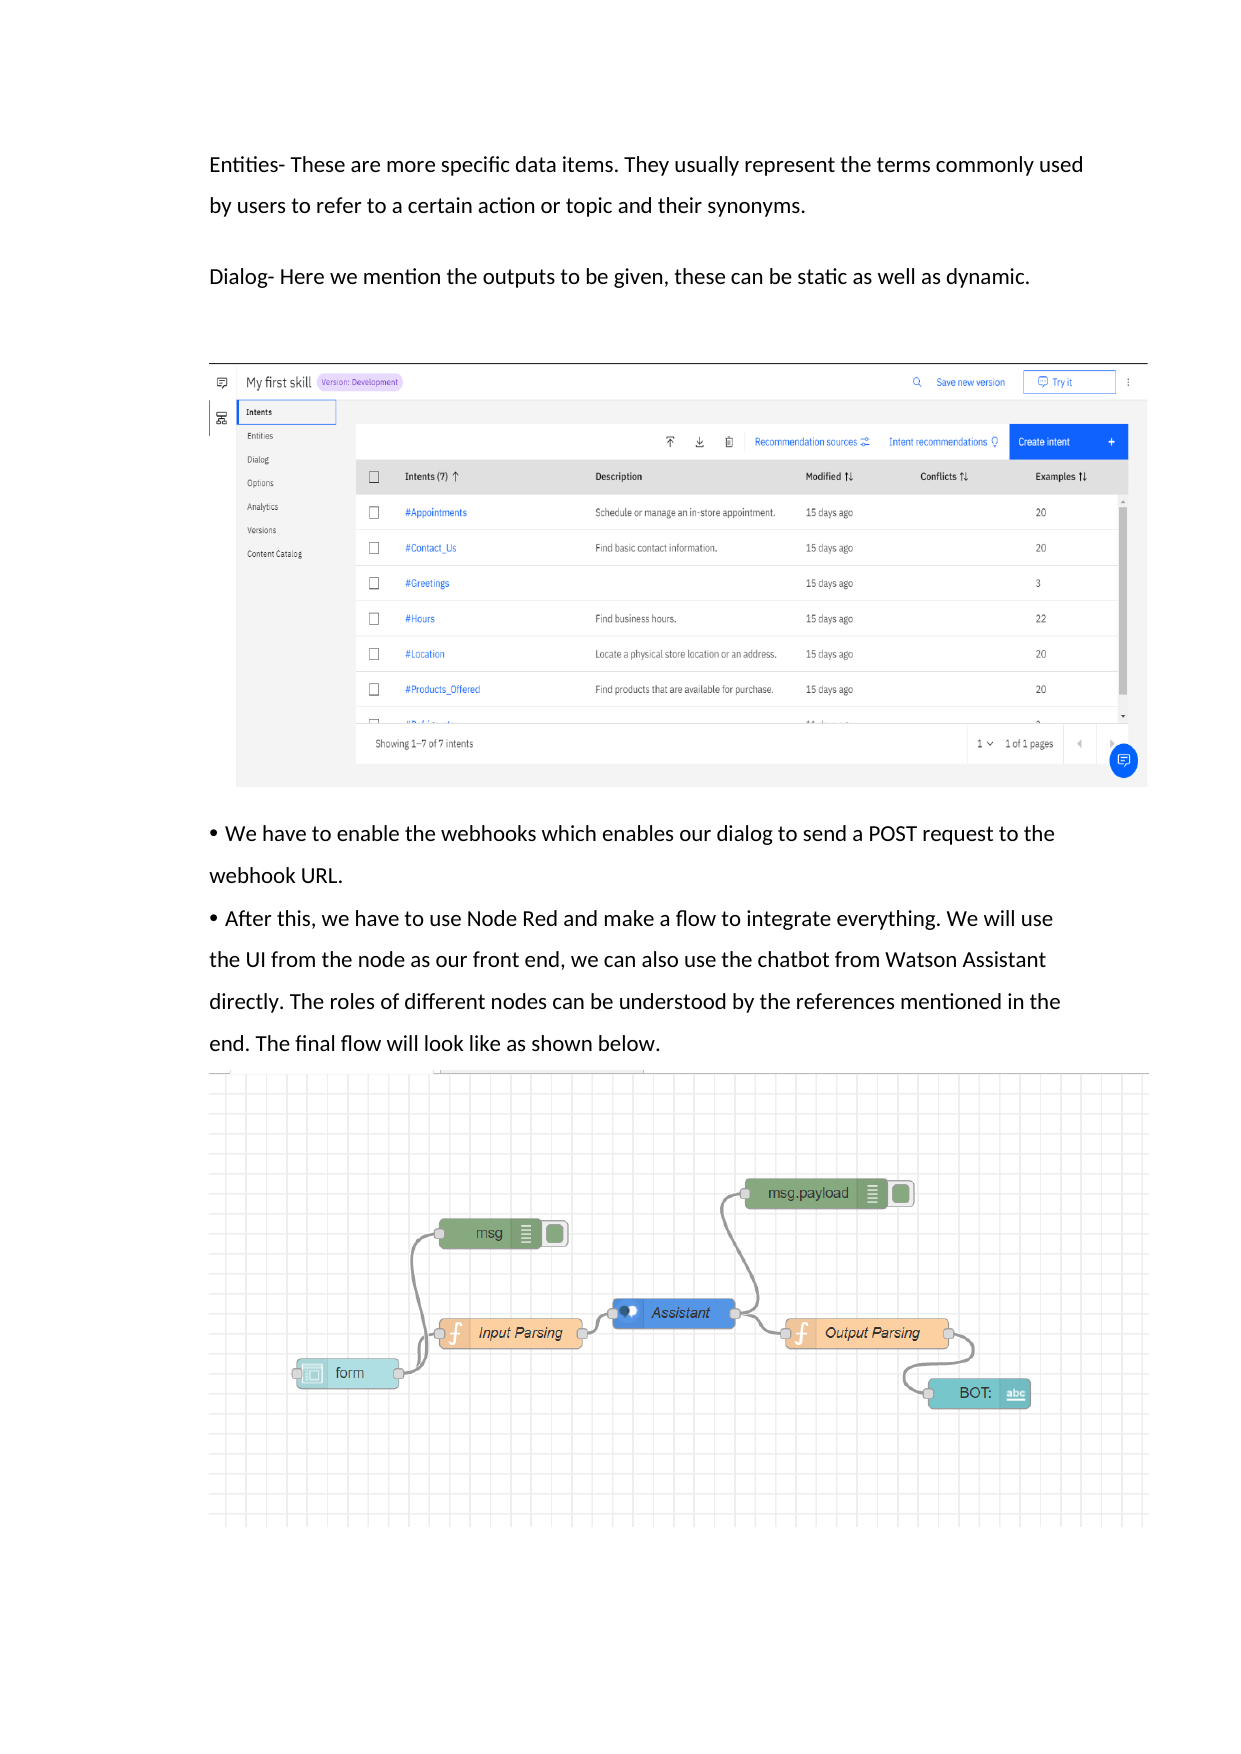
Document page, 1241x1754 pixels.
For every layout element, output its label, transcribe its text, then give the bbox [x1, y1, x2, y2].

list After this, we have to use Node Red and make a flow to integrate everything. We will use the UI from the node as our front end, we can also use the chatbot from Watson Assistant directly. The roles of different nodes can be understood by the references mentioned in the end. The final flow will look like as shown below. [209, 903, 1090, 1057]
picture [209, 1070, 1149, 1527]
picture [209, 363, 1148, 787]
text Dialog- Here we mention the outputs to be given, these can be static as well as dynamic. [209, 262, 1090, 290]
list We have to enable the webhooks which enables our dialog to send a POST request to the webhook URL. [209, 818, 1090, 889]
text Entities- These are more specific data items. They usually represent the terms commonly used by users to refer to a certain action or topic and their synonyms. [209, 150, 1090, 219]
